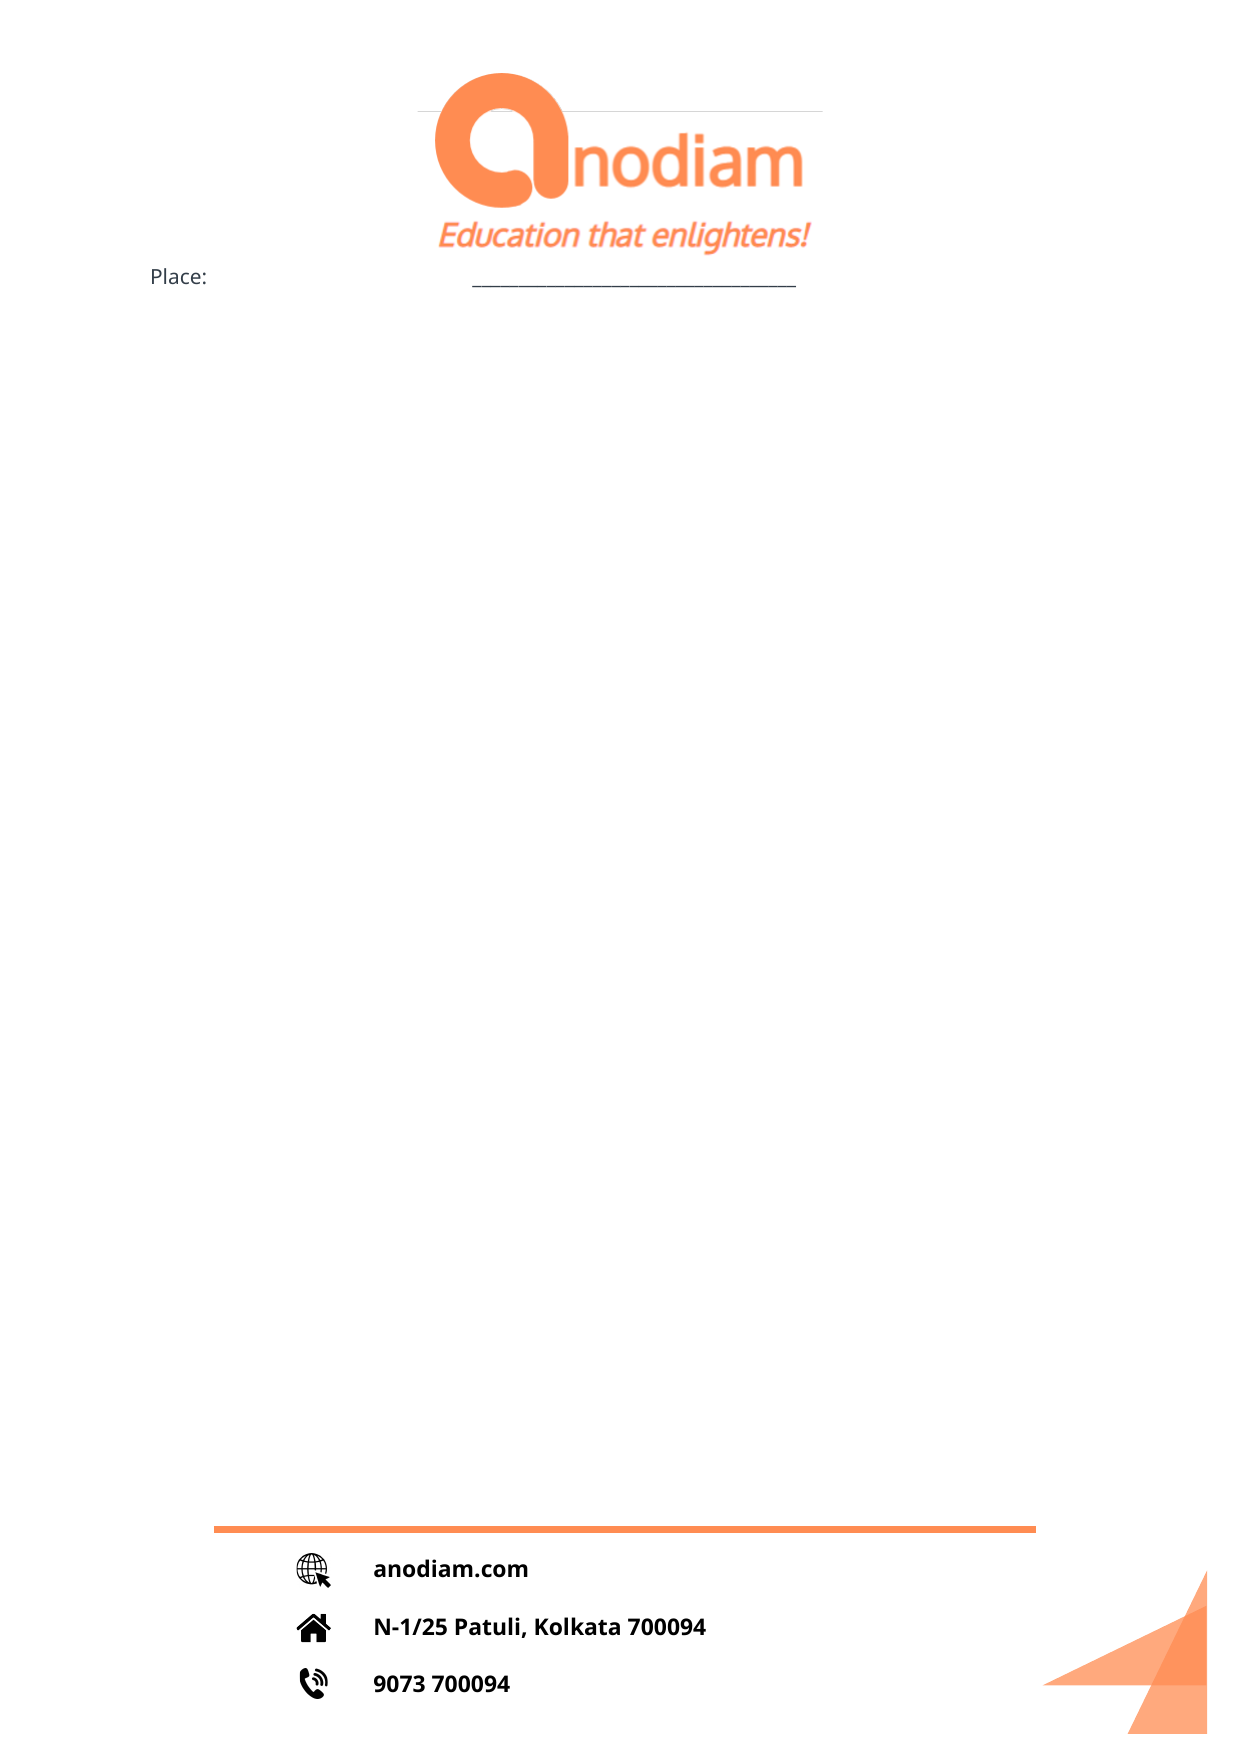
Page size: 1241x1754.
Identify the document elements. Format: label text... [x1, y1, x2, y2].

picture [417, 73, 823, 263]
picture [296, 1611, 331, 1646]
text Place: ___________________________________ [150, 262, 1090, 291]
picture [299, 1668, 328, 1699]
picture [296, 1553, 331, 1588]
